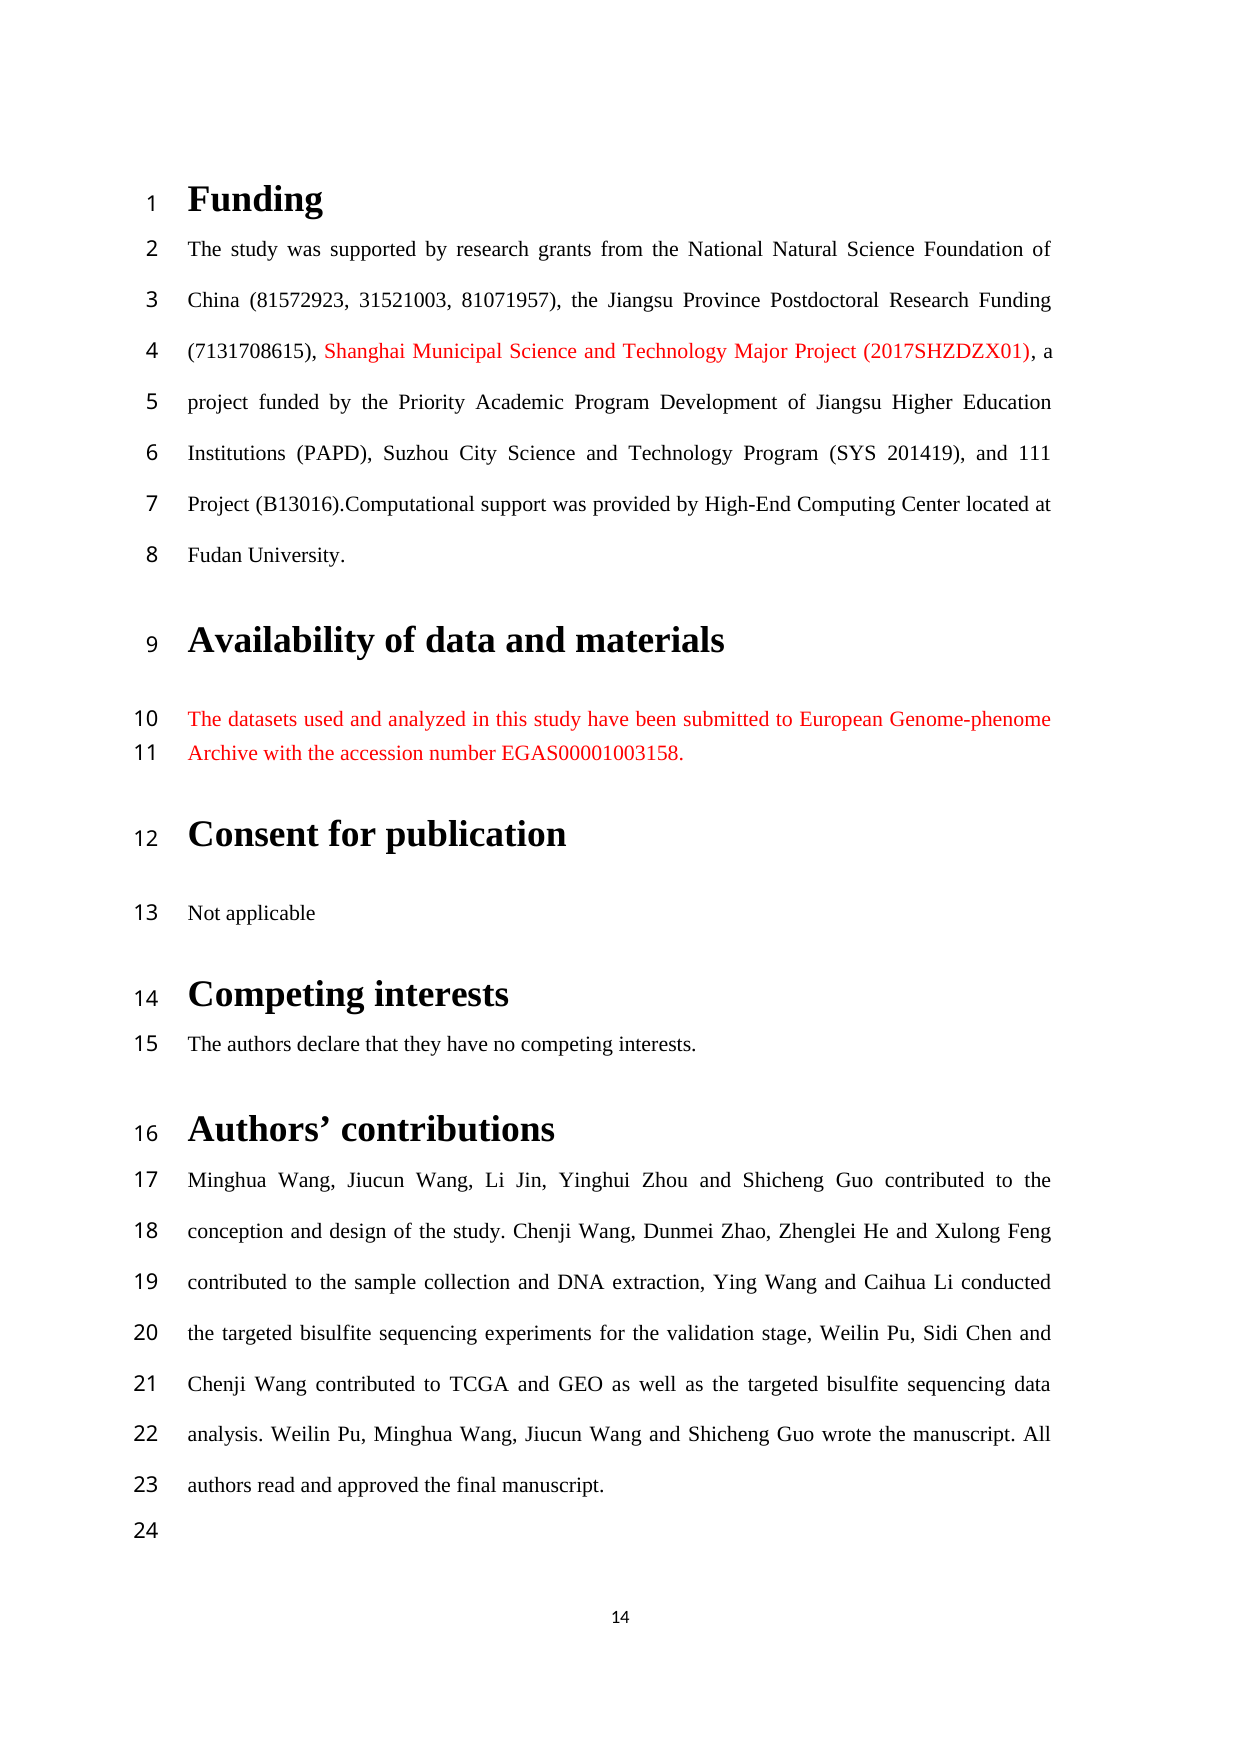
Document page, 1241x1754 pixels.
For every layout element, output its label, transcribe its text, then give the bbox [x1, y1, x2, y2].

text Minghua Wang, Jiucun Wang, Li Jin, Yinghui Zhou and Shicheng Guo contributed to the conception and design of the study. Chenji Wang, Dunmei Zhao, Zhenglei He and Xulong Feng contributed to the sample collection and DNA extraction, Ying Wang and Caihua Li conducted the targeted bisulfite sequencing experiments for the validation stage, Weilin Pu, Sidi Chen and Chenji Wang contributed to TCGA and GEO as well as the targeted bisulfite sequencing data analysis. Weilin Pu, Minghua Wang, Jiucun Wang and Shicheng Guo wrote the manuscript. All authors read and approved the final manuscript. [187, 1162, 1053, 1502]
subtitle Availability of data and materials [187, 605, 1053, 673]
subtitle Consent for publication [187, 799, 1053, 867]
subtitle Authors’ contributions [187, 1094, 1053, 1162]
subtitle Competing interests [187, 959, 1053, 1027]
text The study was supported by research grants from the National Natural Science Foundation of China (81572923, 31521003, 81071957), the Jiangsu Province Postdoctoral Research Funding (7131708615), Shanghai Municipal Science and Technology Major Project (2017SHZDZX01), a project funded by the Priority Academic Program Development of Jiangsu Higher Education Institutions (PAPD), Suzhou City Science and Technology Program (SYS 201419), and 111 Project (B13016).Computational support was provided by High-End Computing Center located at Fudan University. [187, 232, 1053, 571]
text Not applicable [187, 896, 1053, 930]
subtitle Funding [187, 164, 1053, 232]
text The datasets used and analyzed in this study have been submitted to European Genome-phenome Archive with the accession number EGAS00001003158. [187, 702, 1053, 770]
text The authors declare that they have no competing interests. [187, 1027, 1053, 1061]
